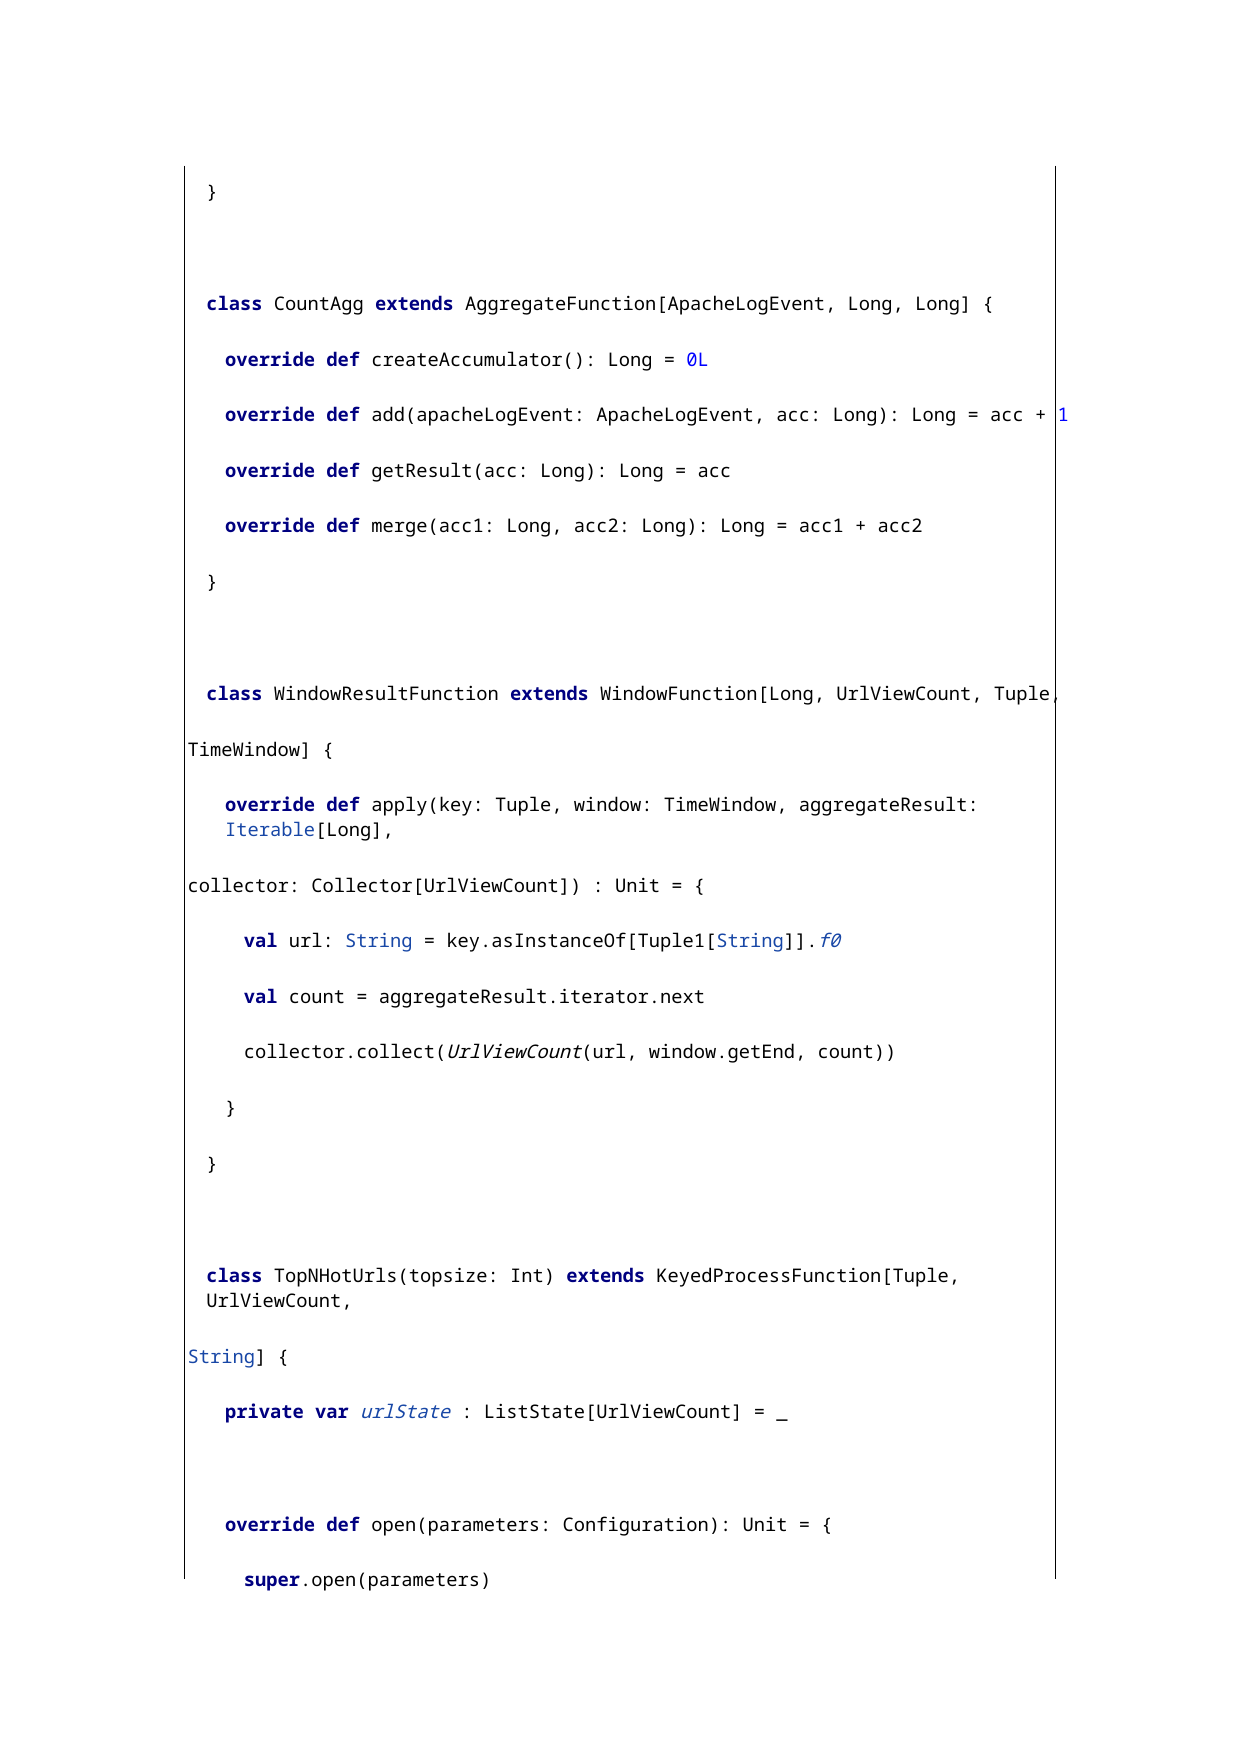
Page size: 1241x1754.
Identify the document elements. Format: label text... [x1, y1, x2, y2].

text val count = aggregateResult.iterator.next [244, 983, 1086, 1009]
text override def open(parameters: Configuration): Unit = { [225, 1511, 1086, 1537]
text override def createAccumulator(): Long = 0L [225, 346, 1086, 371]
text override def apply(key: Tuple, window: TimeWindow, aggregateResult: Iterable[Long], [225, 791, 1086, 842]
text } [206, 1150, 1086, 1175]
text } [225, 1094, 1086, 1120]
text class TopNHotUrls(topsize: Int) extends KeyedProcessFunction[Tuple, UrlViewCount, [206, 1262, 1086, 1313]
text override def getResult(acc: Long): Long = acc [225, 457, 1086, 482]
text class WindowResultFunction extends WindowFunction[Long, UrlViewCount, Tuple, [206, 680, 1086, 706]
text override def add(apacheLogEvent: ApacheLogEvent, acc: Long): Long = acc + 1 [225, 401, 1086, 427]
text override def merge(acc1: Long, acc2: Long): Long = acc1 + acc2 [225, 512, 1086, 538]
text super.open(parameters) [244, 1567, 1086, 1592]
text collector.collect(UrlViewCount(url, window.getEnd, count)) [244, 1039, 1086, 1064]
text class CountAgg extends AggregateFunction[ApacheLogEvent, Long, Long] { [206, 290, 1086, 316]
text collector: Collector[UrlViewCount]) : Unit = { [187, 872, 1086, 898]
text } [206, 568, 1086, 593]
text val url: String = key.asInstanceOf[Tuple1[String]].f0 [244, 928, 1086, 953]
text } [206, 178, 1086, 203]
text String] { [187, 1343, 1086, 1369]
text TimeWindow] { [187, 736, 1086, 761]
text private var urlState : ListState[UrlViewCount] = _ [225, 1399, 1086, 1424]
